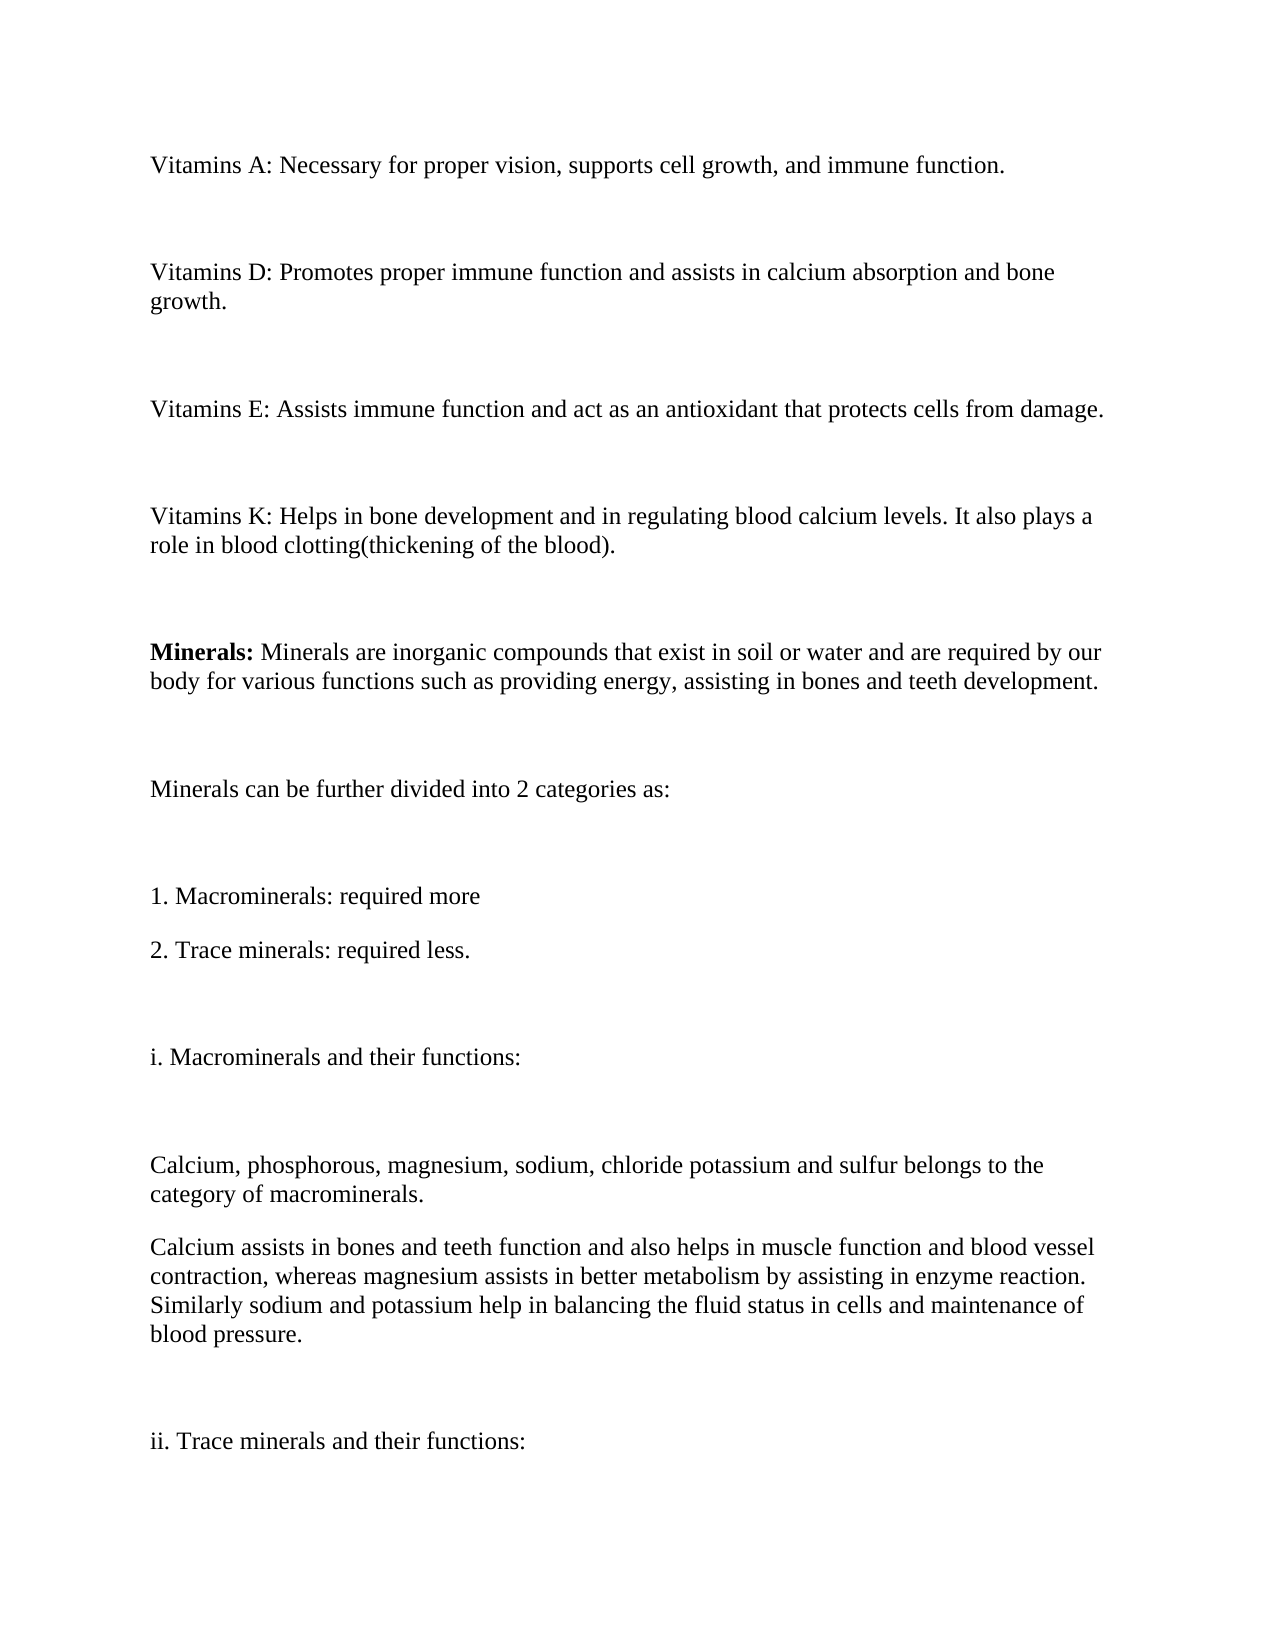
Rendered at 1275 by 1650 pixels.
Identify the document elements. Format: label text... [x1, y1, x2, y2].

text Vitamins D: Promotes proper immune function and assists in calcium absorption and bone growth. [150, 257, 1125, 315]
text i. Macrominerals and their functions: [150, 1042, 1125, 1071]
text Vitamins E: Assists immune function and act as an antioxidant that protects cells from damage. [150, 394, 1125, 422]
text 2. Trace minerals: required less. [150, 935, 1125, 964]
text Minerals: Minerals are inorganic compounds that exist in soil or water and are required by our body for various functions such as providing energy, assisting in bones and teeth development. [150, 637, 1125, 695]
text Calcium assists in bones and teeth function and also helps in muscle function and blood vessel contraction, whereas magnesium assists in better metabolism by assisting in enzyme reaction. Similarly sodium and potassium help in balancing the fluid status in cells and maintenance of blood pressure. [150, 1232, 1125, 1347]
text Vitamins A: Necessary for proper vision, supports cell growth, and immune function. [150, 150, 1125, 179]
text Vitamins K: Helps in bone development and in regulating blood calcium levels. It also plays a role in blood clotting(thickening of the blood). [150, 501, 1125, 559]
text 1. Macrominerals: required more [150, 881, 1125, 910]
text Minerals can be further divided into 2 categories as: [150, 774, 1125, 802]
text Calcium, phosphorous, magnesium, sodium, chloride potassium and sulfur belongs to the category of macrominerals. [150, 1150, 1125, 1207]
text ii. Trace minerals and their functions: [150, 1426, 1125, 1455]
